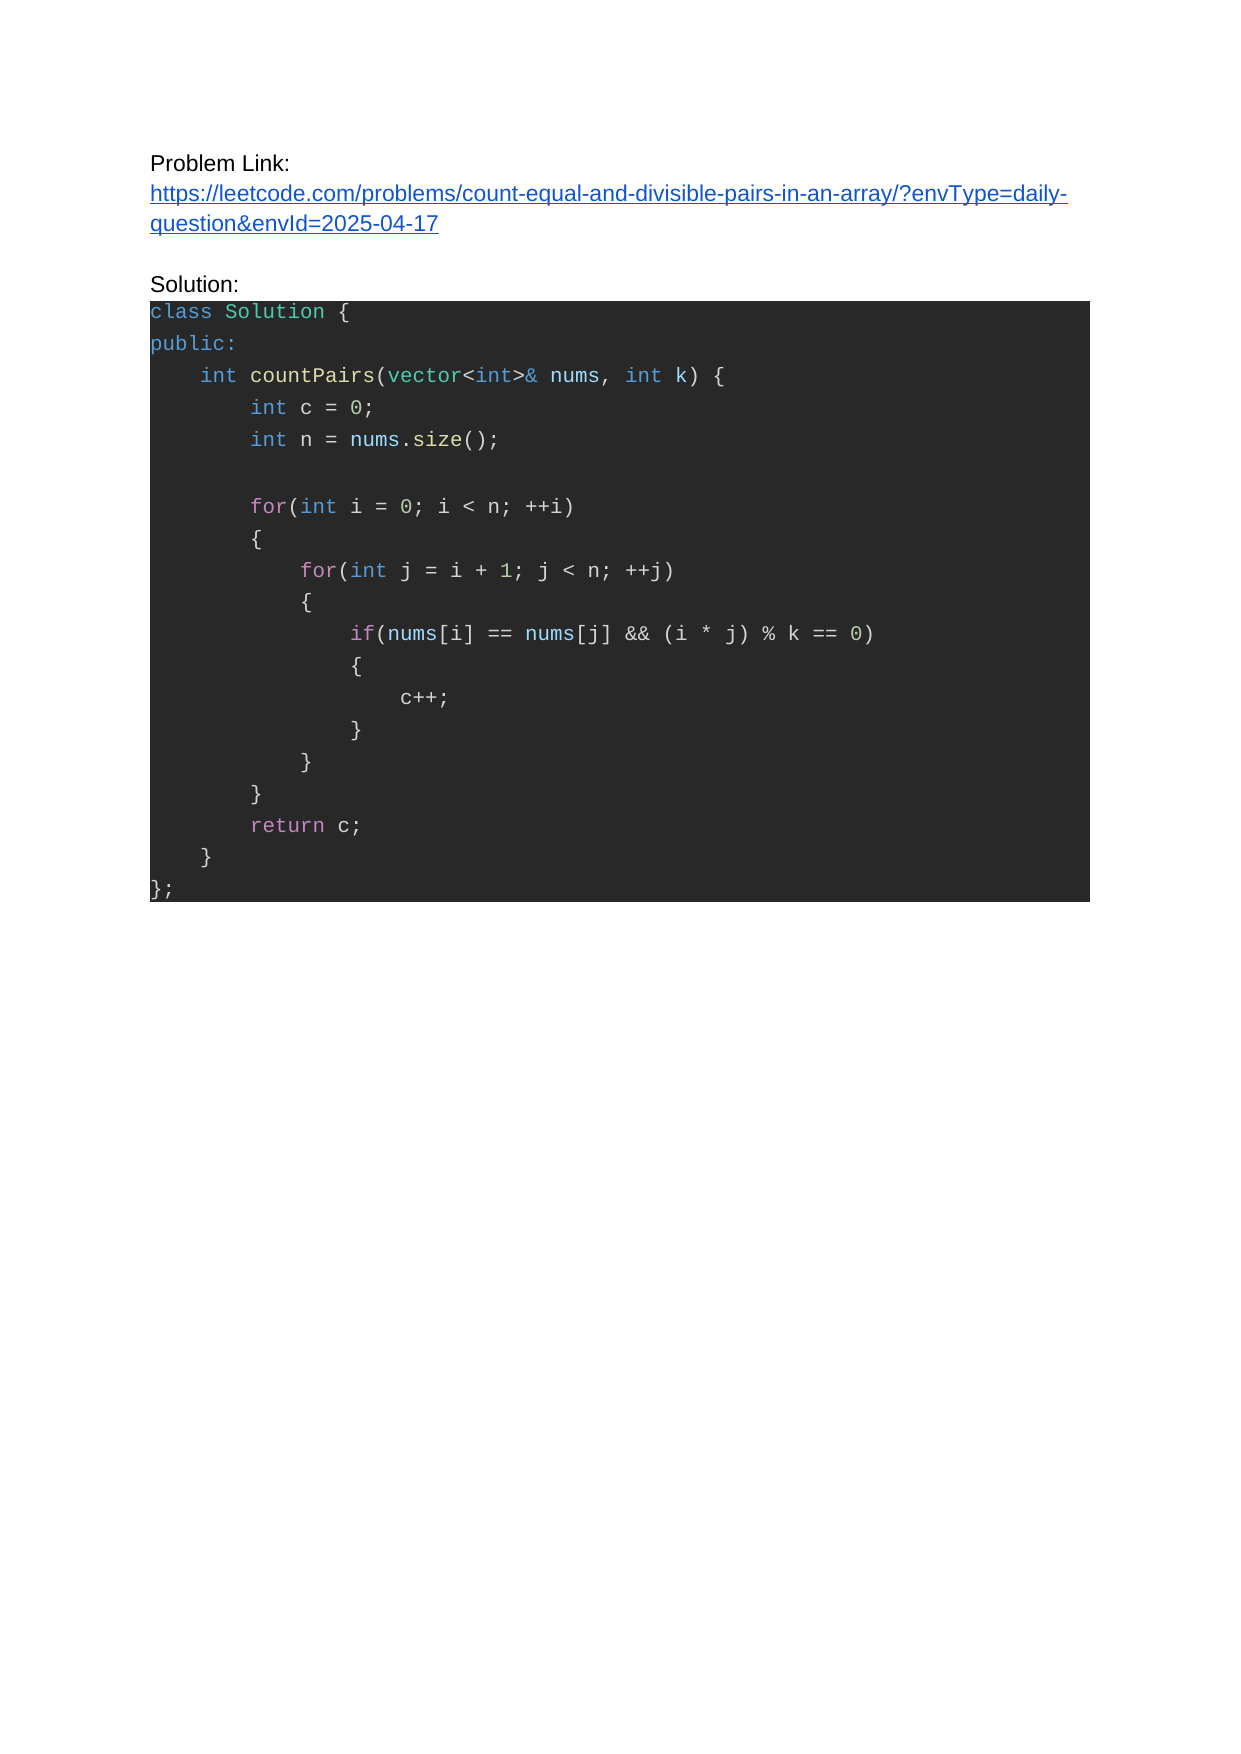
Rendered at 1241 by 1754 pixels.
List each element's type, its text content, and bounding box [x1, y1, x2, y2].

text int n = nums.size(); [150, 428, 1090, 452]
text c++; [150, 687, 1090, 711]
text int countPairs(vector<int>& nums, int k) { [150, 365, 1090, 388]
text } [150, 751, 1090, 774]
text return c; [150, 815, 1090, 838]
text { [150, 592, 1090, 615]
text int c = 0; [150, 397, 1090, 420]
text Solution: [150, 271, 1090, 297]
text https://leetcode.com/problems/count-equal-and-divisible-pairs-in-an-array/?envType=daily-question&envId=2025-04-17 [150, 180, 1090, 237]
text class Solution { [150, 301, 1090, 325]
text } [150, 783, 1090, 806]
text for(int j = i + 1; j < n; ++j) [150, 560, 1090, 583]
text { [150, 528, 1090, 551]
text { [150, 655, 1090, 679]
text Problem Link: [150, 150, 1090, 176]
text if(nums[i] == nums[j] && (i * j) % k == 0) [150, 623, 1090, 647]
text } [150, 719, 1090, 743]
text public: [150, 333, 1090, 357]
text } [150, 847, 1090, 870]
text }; [150, 878, 1090, 902]
text for(int i = 0; i < n; ++i) [150, 496, 1090, 519]
